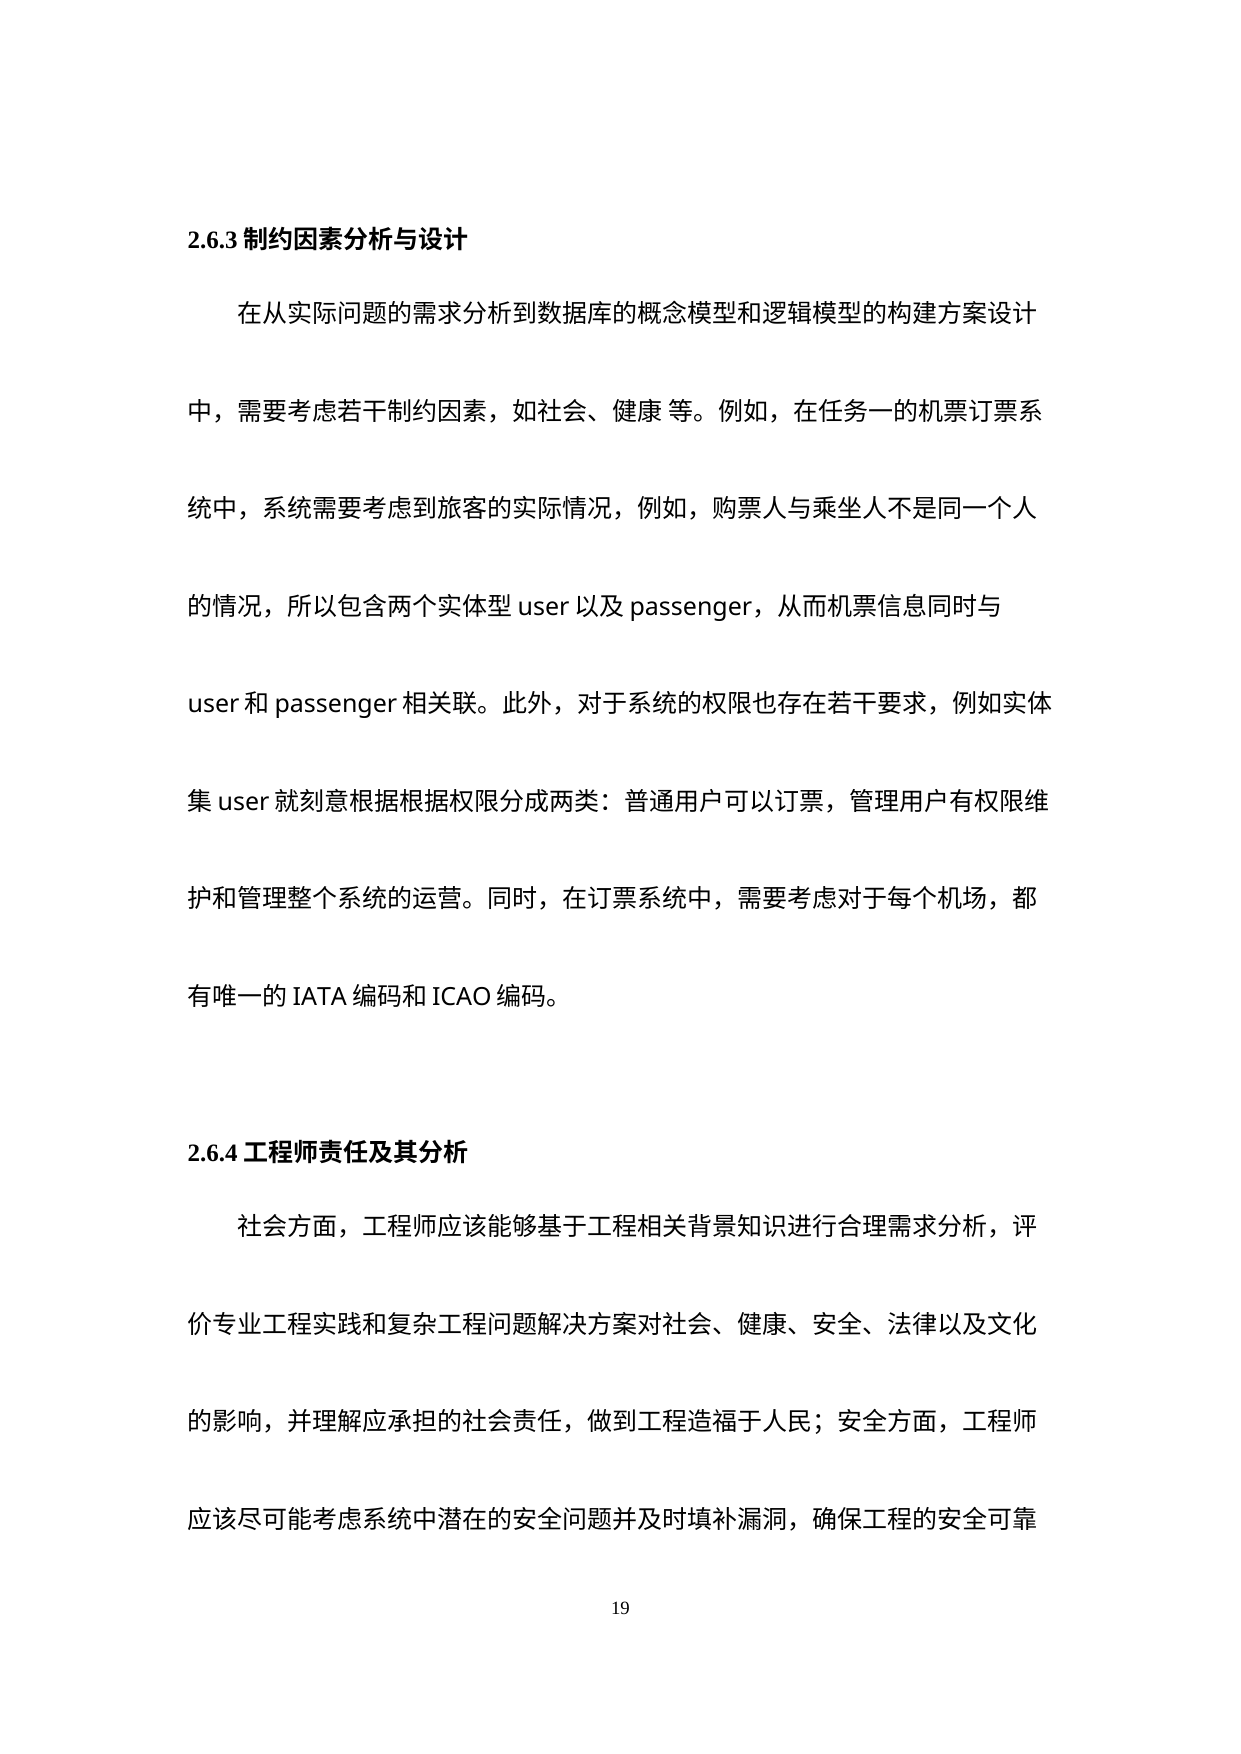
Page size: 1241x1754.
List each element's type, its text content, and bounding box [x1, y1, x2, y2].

text 2.6.3 制约因素分析与设计 [187, 205, 1053, 270]
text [187, 1192, 1053, 1550]
text 在从实际问题的需求分析到数据库的概念模型和逻辑模型的构建方案设计中，需要考虑若干制约因素，如社会、健康 等。例如，在任务一的机票订票系统中，系统需要考虑到旅客的实际情况，例如，购票人与乘坐人不是同一个人的情况，所以包含两个实体型user以及passenger，从而机票信息同时与user和passenger相关联。此外，对于系统的权限也存在若干要求，例如实体集user就刻意根据根据权限分成两类：普通用户可以订票，管理用户有权限维护和管理整个系统的运营。同时，在订票系统中，需要考虑对于每个机场，都有唯一的IATA编码和ICAO编码。 [187, 279, 1053, 1027]
text 2.6.4 工程师责任及其分析 [187, 1118, 1053, 1183]
